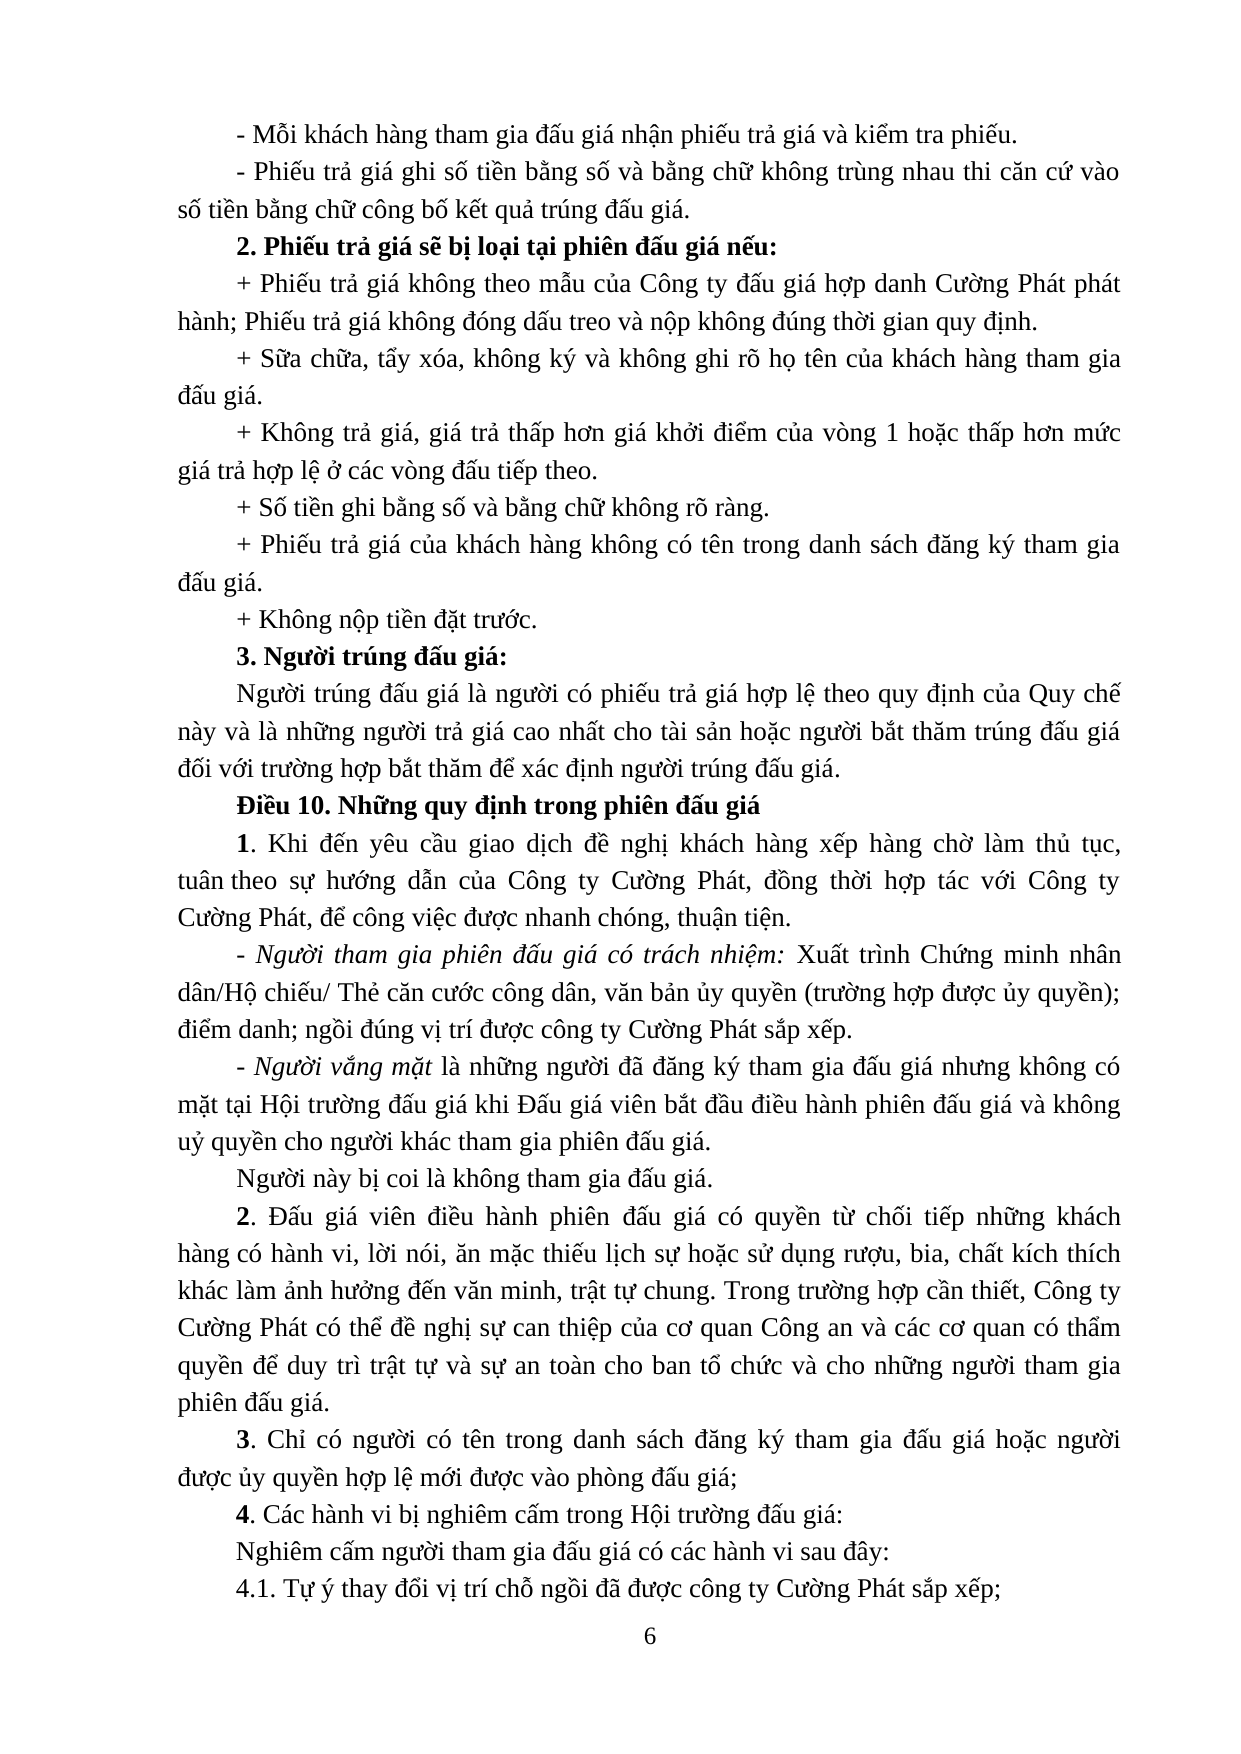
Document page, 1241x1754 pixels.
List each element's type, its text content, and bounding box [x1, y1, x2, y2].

text - Mỗi khách hàng tham gia đấu giá nhận phiếu trả giá và kiểm tra phiếu. [177, 118, 1122, 149]
text Điều 10. Những quy định trong phiên đấu giá [177, 789, 1122, 821]
text + Sữa chữa, tẩy xóa, không ký và không ghi rõ họ tên của khách hàng tham gia đấu giá. [177, 342, 1122, 410]
text 3. Người trúng đấu giá: [177, 640, 1122, 671]
text Nghiêm cấm người tham gia đấu giá có các hành vi sau đây: [177, 1535, 1122, 1566]
text + Phiếu trả giá không theo mẫu của Công ty đấu giá hợp danh Cường Phát phát hành; Phiếu trả giá không đóng dấu treo và nộp không đúng thời gian quy định. [177, 267, 1122, 336]
text 3. Chỉ có người có tên trong danh sách đăng ký tham gia đấu giá hoặc người được ủy quyền hợp lệ mới được vào phòng đấu giá; [177, 1423, 1122, 1492]
text + Không nộp tiền đặt trước. [177, 603, 1122, 634]
text + Số tiền ghi bằng số và bằng chữ không rõ ràng. [177, 491, 1122, 522]
text 2. Phiếu trả giá sẽ bị loại tại phiên đấu giá nếu: [177, 230, 1122, 261]
text Người trúng đấu giá là người có phiếu trả giá hợp lệ theo quy định của Quy chế này và là những người trả giá cao nhất cho tài sản hoặc người bắt thăm trúng đấu giá đối với trường hợp bắt thăm để xác định người trúng đấu giá. [177, 677, 1122, 783]
text + Không trả giá, giá trả thấp hơn giá khởi điểm của vòng 1 hoặc thấp hơn mức giá trả hợp lệ ở các vòng đấu tiếp theo. [177, 416, 1122, 485]
text - Người tham gia phiên đấu giá có trách nhiệm: Xuất trình Chứng minh nhân dân/Hộ chiếu/ Thẻ căn cước công dân, văn bản ủy quyền (trường hợp được ủy quyền); điểm danh; ngồi đúng vị trí được công ty Cường Phát sắp xếp. [177, 938, 1122, 1044]
text 4. Các hành vi bị nghiêm cấm trong Hội trường đấu giá: [177, 1498, 1122, 1529]
text 2. Đấu giá viên điều hành phiên đấu giá có quyền từ chối tiếp những khách hàng có hành vi, lời nói, ăn mặc thiếu lịch sự hoặc sử dụng rượu, bia, chất kích thích khác làm ảnh hưởng đến văn minh, trật tự chung. Trong trường hợp cần thiết, Công ty Cường Phát có thể đề nghị sự can thiệp của cơ quan Công an và các cơ quan có thẩm quyền để duy trì trật tự và sự an toàn cho ban tổ chức và cho những người tham gia phiên đấu giá. [177, 1199, 1122, 1417]
text 4.1. Tự ý thay đổi vị trí chỗ ngồi đã được công ty Cường Phát sắp xếp; [177, 1572, 1122, 1604]
text - Phiếu trả giá ghi số tiền bằng số và bằng chữ không trùng nhau thi căn cứ vào số tiền bằng chữ công bố kết quả trúng đấu giá. [177, 155, 1122, 224]
text - Người vắng mặt là những người đã đăng ký tham gia đấu giá nhưng không có mặt tại Hội trường đấu giá khi Đấu giá viên bắt đầu điều hành phiên đấu giá và không uỷ quyền cho người khác tham gia phiên đấu giá. [177, 1050, 1122, 1156]
text + Phiếu trả giá của khách hàng không có tên trong danh sách đăng ký tham gia đấu giá. [177, 528, 1122, 597]
text Người này bị coi là không tham gia đấu giá. [177, 1162, 1122, 1193]
text 1. Khi đến yêu cầu giao dịch đề nghị khách hàng xếp hàng chờ làm thủ tục, tuân theo sự hướng dẫn của Công ty Cường Phát, đồng thời hợp tác với Công ty Cường Phát, để công việc được nhanh chóng, thuận tiện. [177, 827, 1122, 932]
